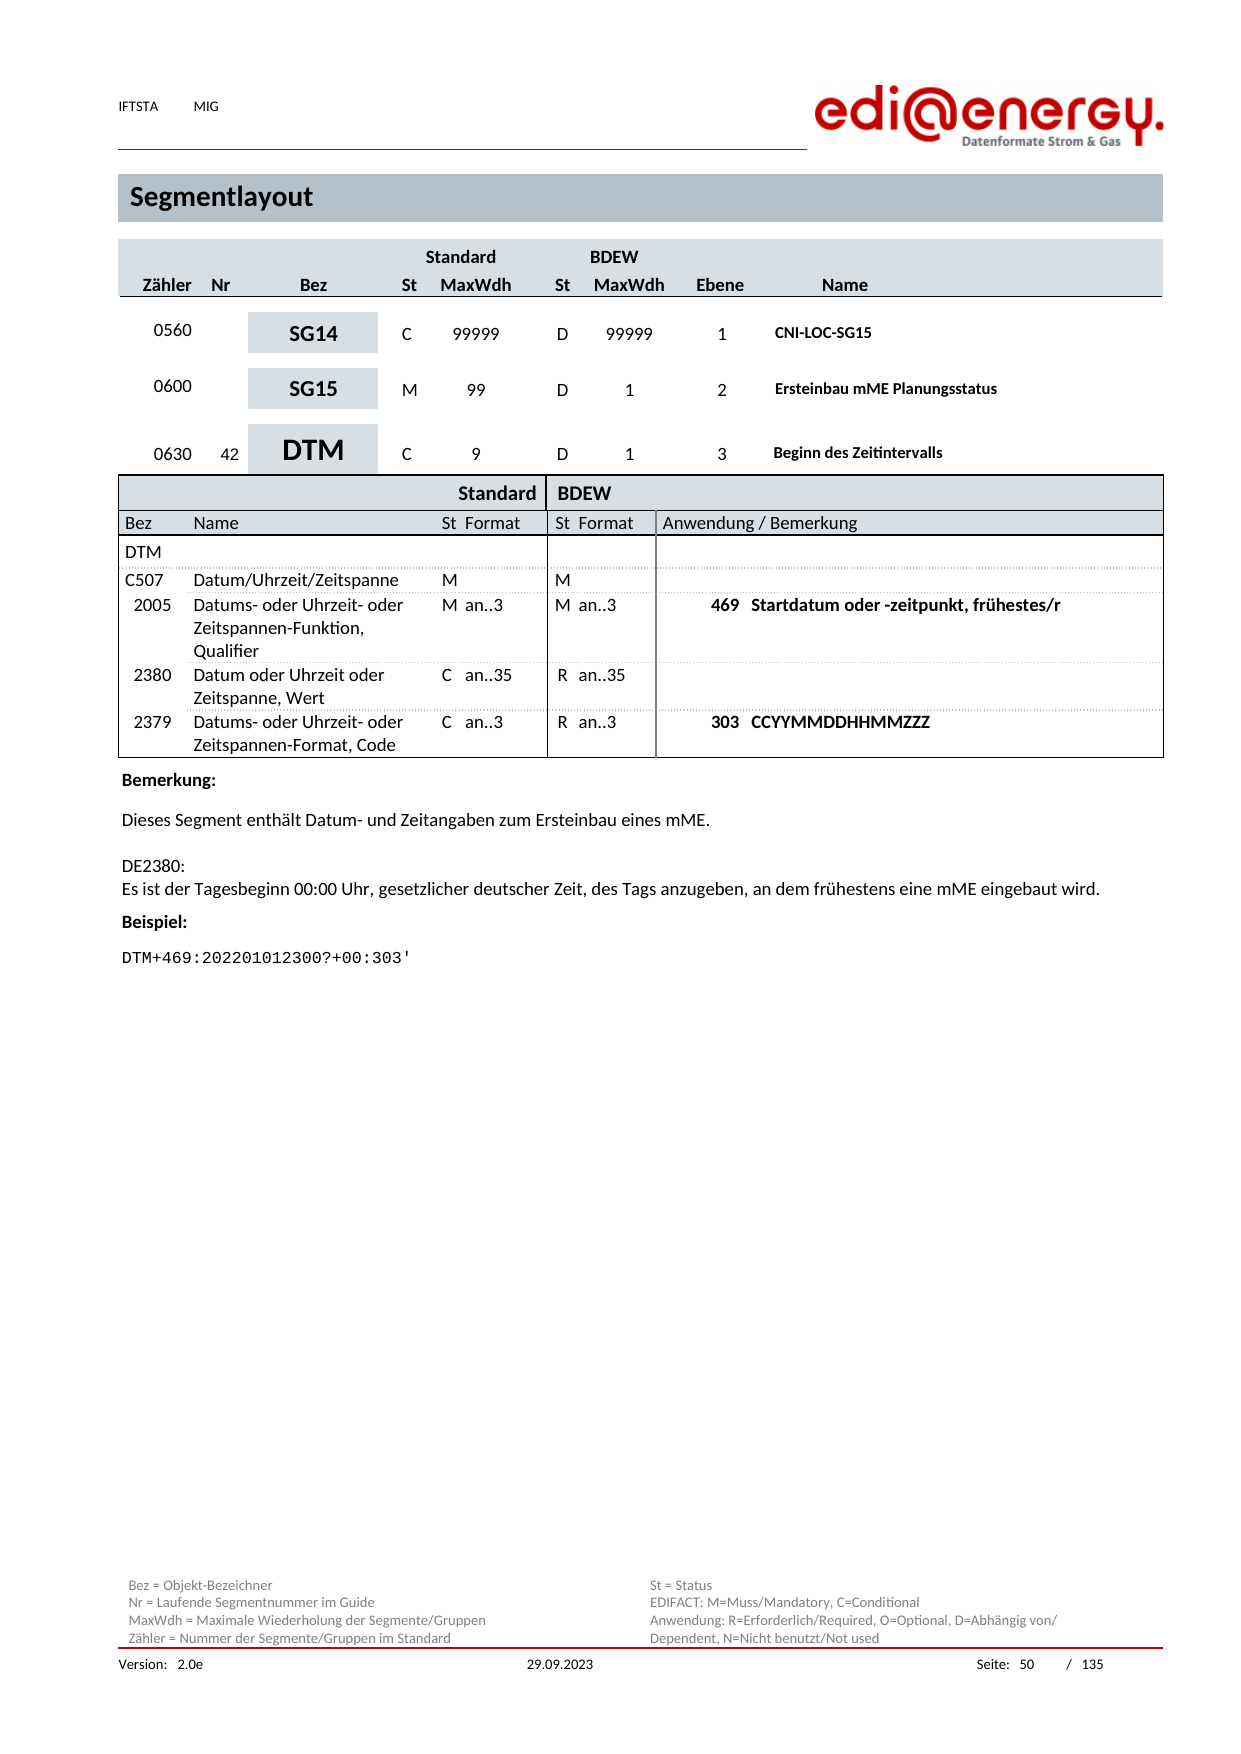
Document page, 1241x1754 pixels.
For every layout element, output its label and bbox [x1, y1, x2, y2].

picture [815, 85, 1164, 146]
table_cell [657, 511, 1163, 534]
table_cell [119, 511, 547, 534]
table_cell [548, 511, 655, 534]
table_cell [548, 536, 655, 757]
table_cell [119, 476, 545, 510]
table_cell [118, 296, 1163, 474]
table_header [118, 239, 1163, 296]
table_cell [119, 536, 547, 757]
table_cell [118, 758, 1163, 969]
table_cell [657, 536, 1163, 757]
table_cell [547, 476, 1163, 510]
